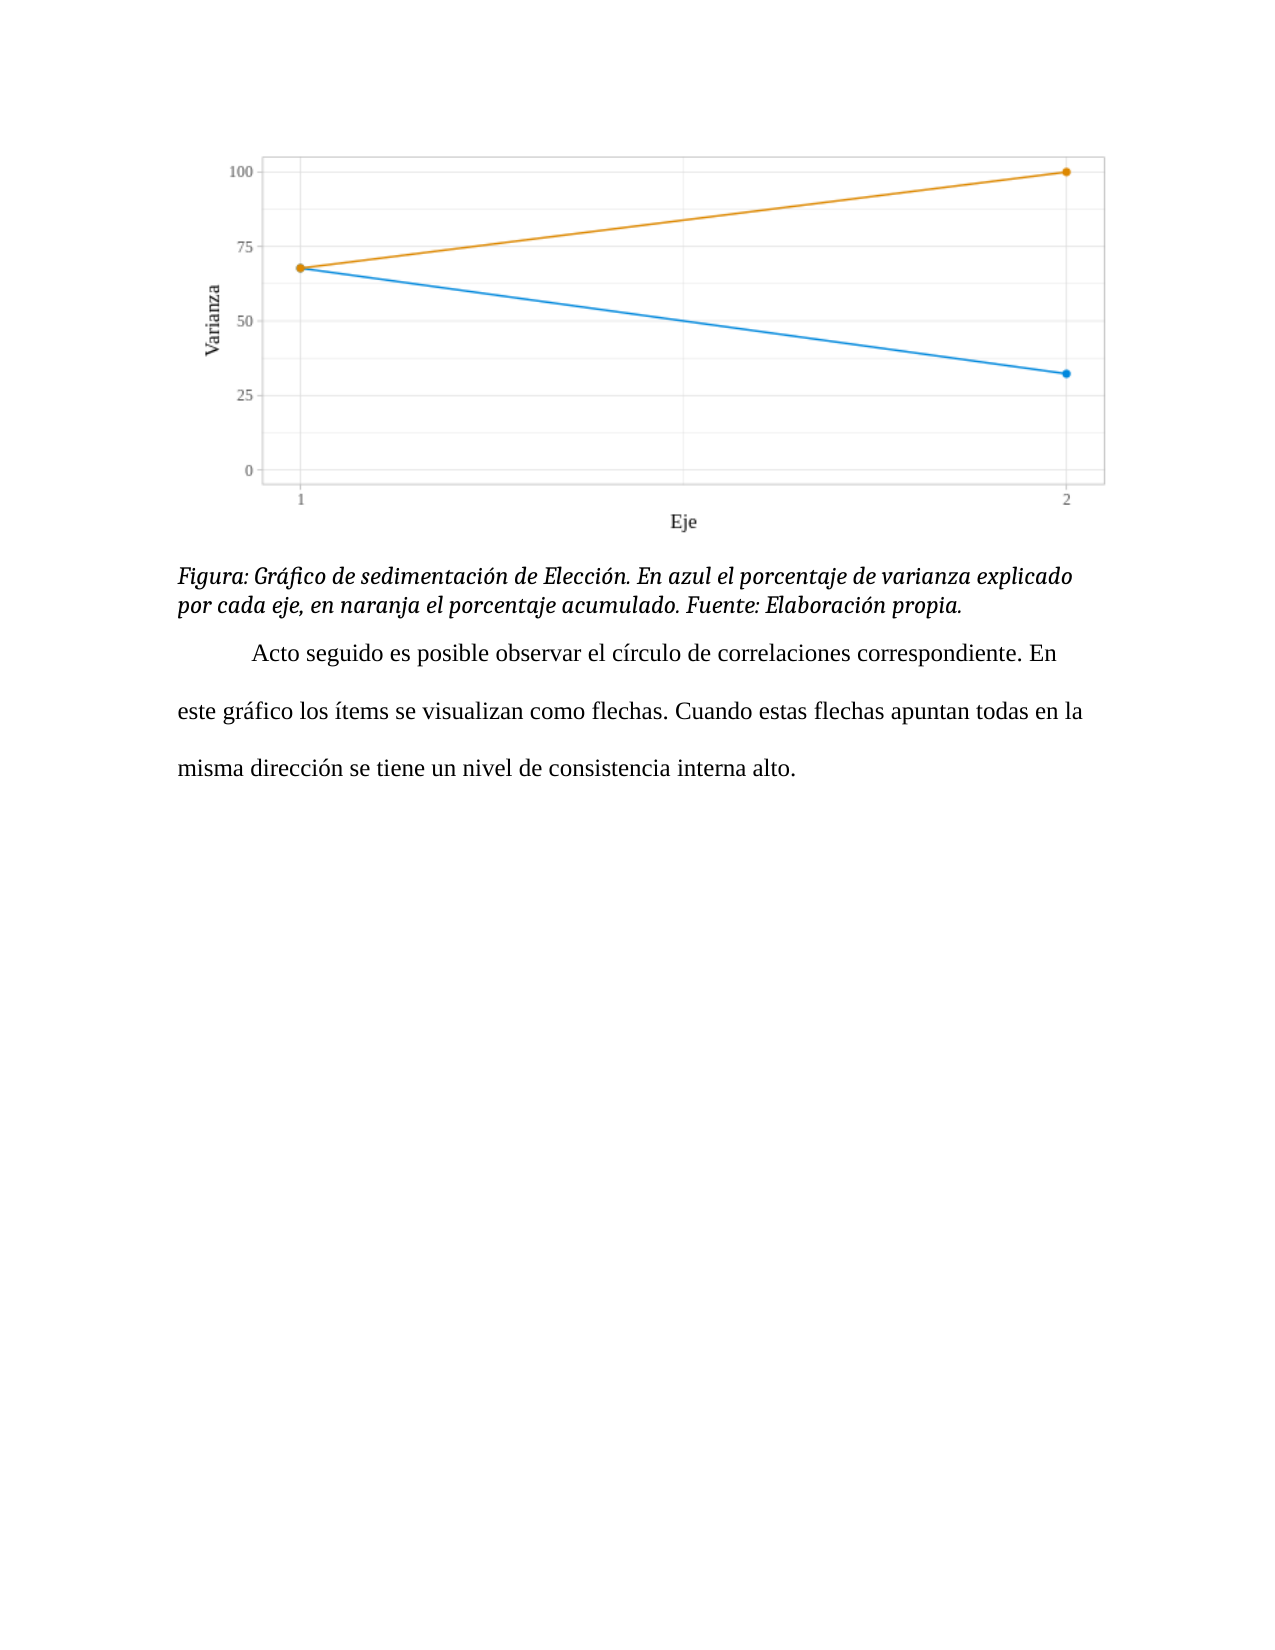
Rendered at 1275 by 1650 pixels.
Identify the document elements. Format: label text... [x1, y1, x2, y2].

text Acto seguido es posible observar el círculo de correlaciones correspondiente. En este gráfico los ítems se visualizan como flechas. Cuando estas flechas apuntan todas en la misma dirección se tiene un nivel de consistencia interna alto. [177, 638, 1098, 782]
picture [196, 147, 1115, 542]
text Figura: Gráfico de sedimentación de Elección. En azul el porcentaje de varianza explicado por cada eje, en naranja el porcentaje acumulado. Fuente: Elaboración propia. [177, 562, 1098, 620]
